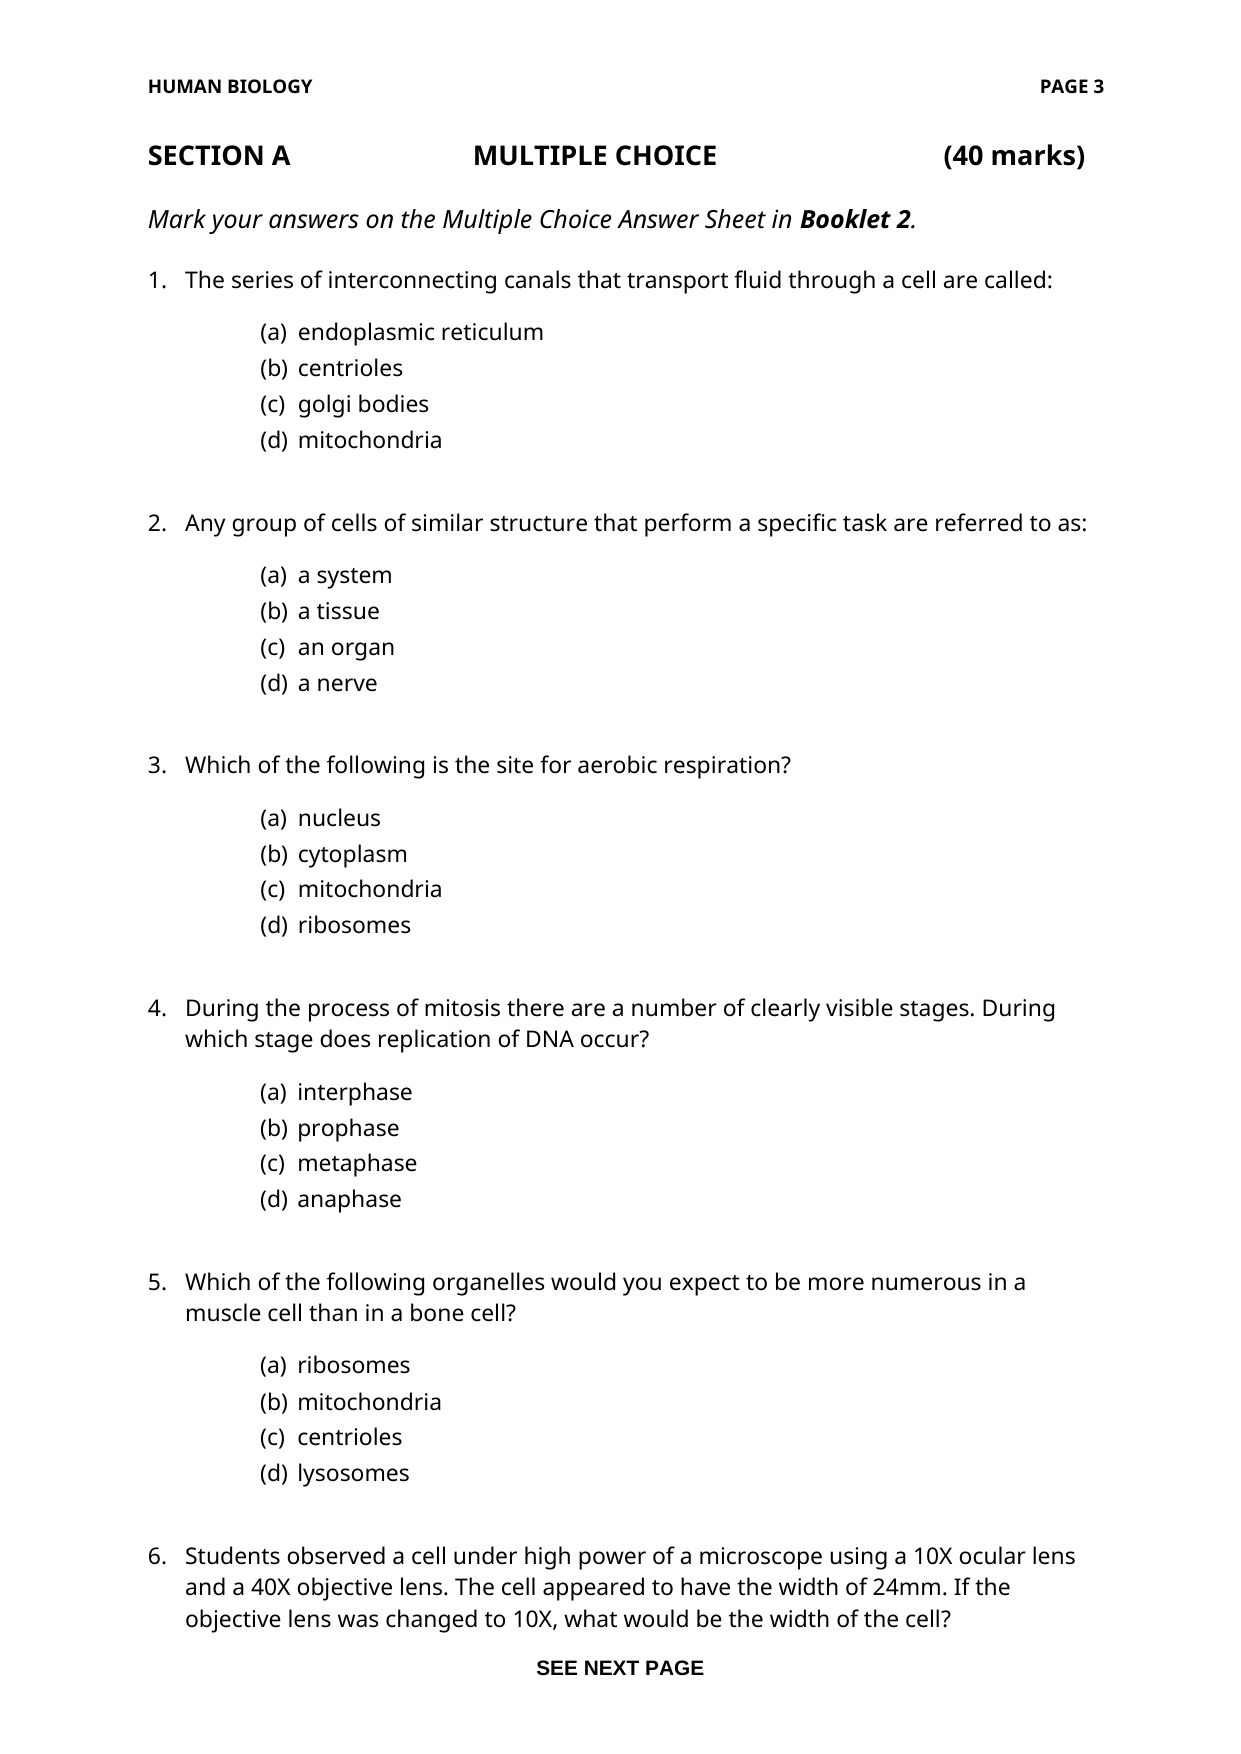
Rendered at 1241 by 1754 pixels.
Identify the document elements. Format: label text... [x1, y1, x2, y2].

list cytoplasm [260, 837, 1092, 869]
list mitochondria [260, 873, 1092, 905]
list anaphase [260, 1183, 1092, 1214]
list a tissue [260, 595, 1092, 626]
text SECTION A MULTIPLE CHOICE (40 marks) [148, 136, 1092, 173]
list The series of interconnecting canals that transport fluid through a cell are called: [148, 264, 1092, 295]
list centrioles [260, 1421, 1092, 1453]
list ribosomes [260, 909, 1092, 941]
list During the process of mitosis there are a number of clearly visible stages. During which stage does replication of DNA occur? [148, 992, 1092, 1055]
list a system [260, 559, 1092, 590]
list endoplasmic reticulum [260, 316, 1092, 347]
list prophase [260, 1111, 1092, 1143]
list mitochondria [260, 424, 1092, 455]
list interphase [260, 1076, 1092, 1107]
list Which of the following is the site for aerobic respiration? [148, 749, 1092, 781]
list metaphase [260, 1147, 1092, 1179]
list centrioles [260, 352, 1092, 383]
list Any group of cells of similar structure that perform a specific task are referred to as: [148, 507, 1092, 538]
list lysosomes [260, 1457, 1092, 1488]
list nucleus [260, 802, 1092, 833]
list mitochondria [260, 1385, 1092, 1417]
list an organ [260, 631, 1092, 662]
list ribosomes [260, 1349, 1092, 1381]
list Students observed a cell under high power of a microscope using a 10X ocular lens and a 40X objective lens. The cell appeared to have the width of 24mm. If the objective lens was changed to 10X, what would be the width of the cell? [148, 1540, 1092, 1634]
list a nerve [260, 667, 1092, 698]
text Mark your answers on the Multiple Choice Answer Sheet in Booklet 2. [148, 202, 1092, 236]
list Which of the following organelles would you expect to be more numerous in a muscle cell than in a bone cell? [148, 1266, 1092, 1329]
list golgi bodies [260, 388, 1092, 419]
